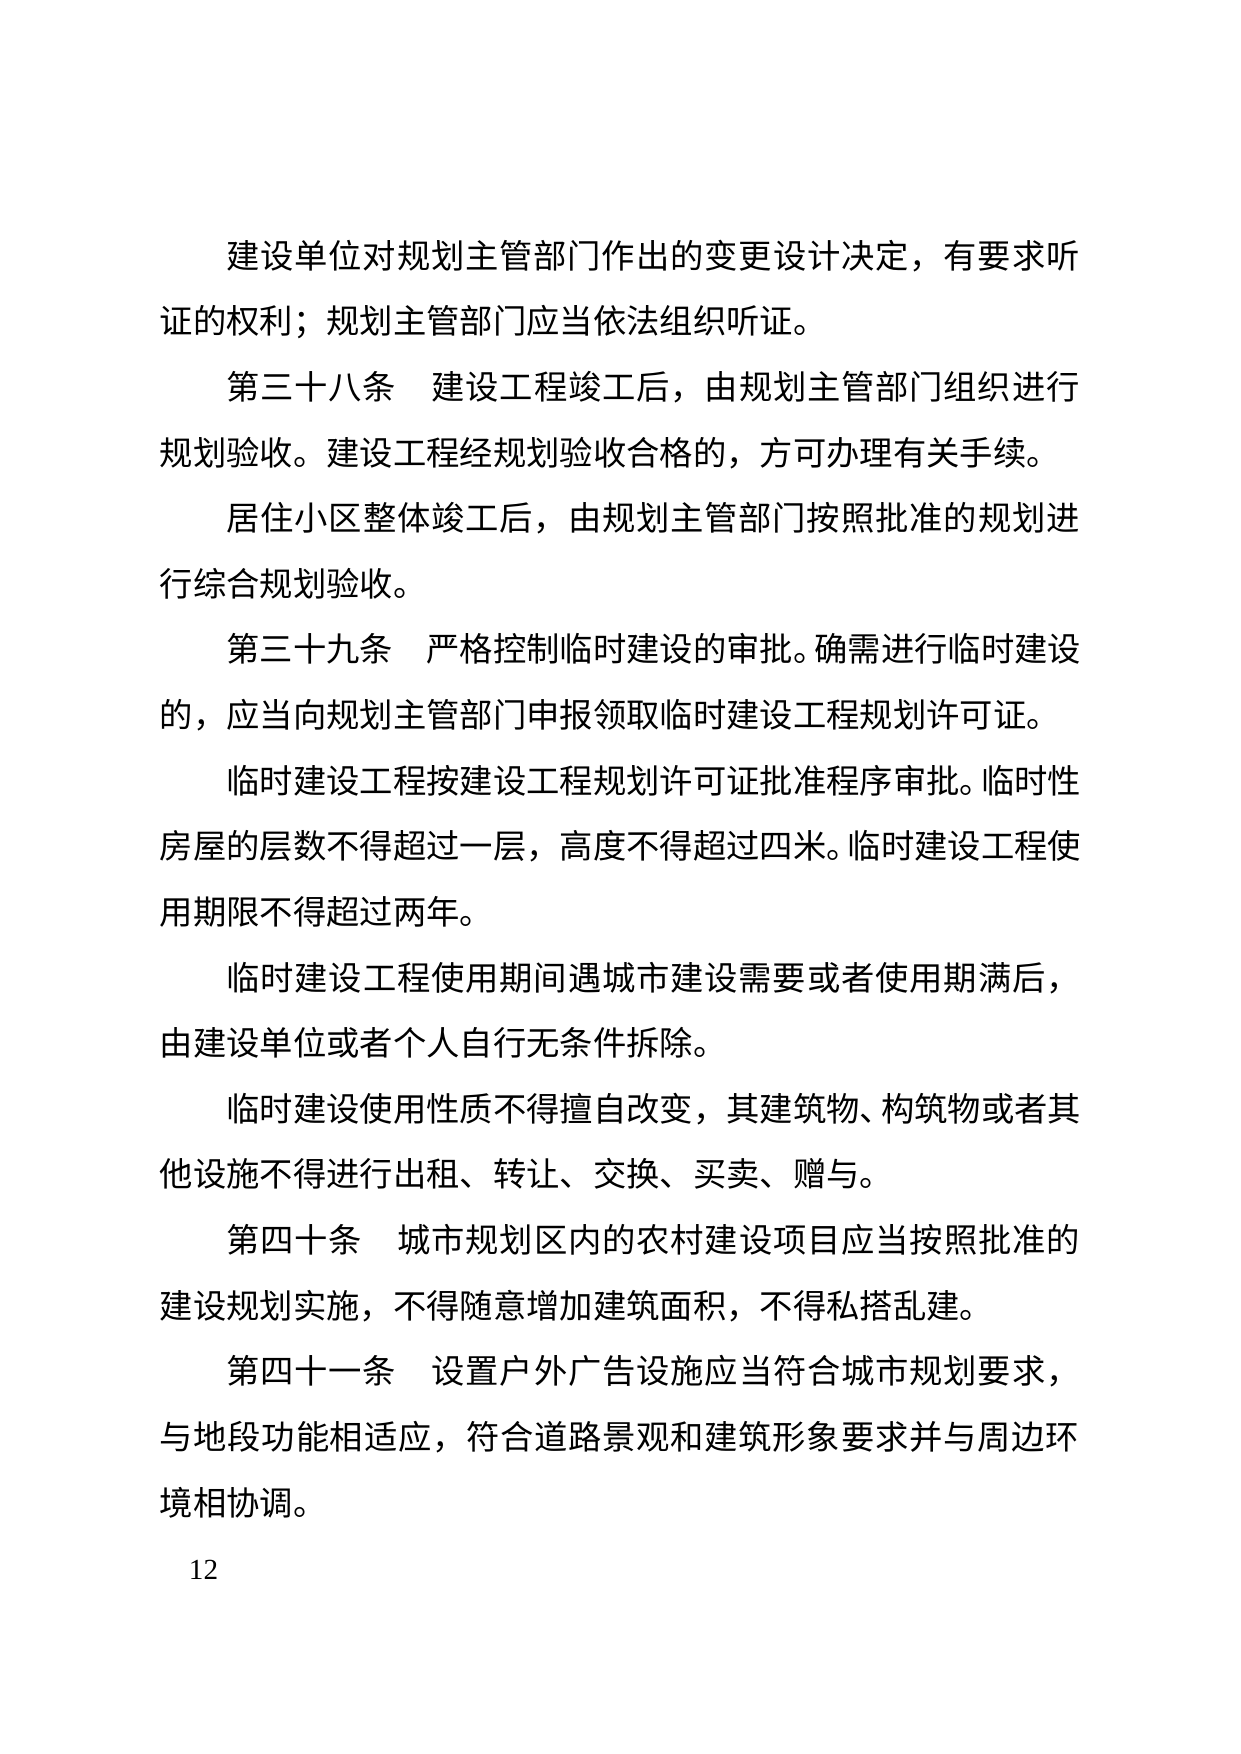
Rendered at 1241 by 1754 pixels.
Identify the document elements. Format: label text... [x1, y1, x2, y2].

text 临时建设工程使用期间遇城市建设需要或者使用期满后，由建设单位或者个人自行无条件拆除。 [159, 1074, 1081, 1205]
text 建设单位对规划主管部门作出的变更设计决定，有要求听证的权利；规划主管部门应当依法组织听证。 [159, 352, 1081, 483]
text 第三十八条 建设工程竣工后，由规划主管部门组织进行规划验收。建设工程经规划验收合格的，方可办理有关手续。 [159, 483, 1081, 614]
text 决定变更设计内容的建设工程，应组织专门论证，并及时按原审批程序重新审批。 [159, 221, 1081, 352]
text 临时建设使用性质不得擅自改变，其建筑物、构筑物或者其他设施不得进行出租、转让、交换、买卖、赠与。 [159, 1205, 1081, 1336]
text 居住小区整体竣工后，由规划主管部门按照批准的规划进行综合规划验收。 [159, 614, 1081, 746]
text 临时建设工程按建设工程规划许可证批准程序审批。临时性房屋的层数不得超过一层，高度不得超过四米。临时建设工程使用期限不得超过两年。 [159, 877, 1081, 1074]
text 第三十九条 严格控制临时建设的审批。确需进行临时建设的，应当向规划主管部门申报领取临时建设工程规划许可证。 [159, 746, 1081, 877]
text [159, 1468, 1081, 1533]
text 第四十条 城市规划区内的农村建设项目应当按照批准的建设规划实施，不得随意增加建筑面积，不得私搭乱建。 [159, 1336, 1081, 1468]
